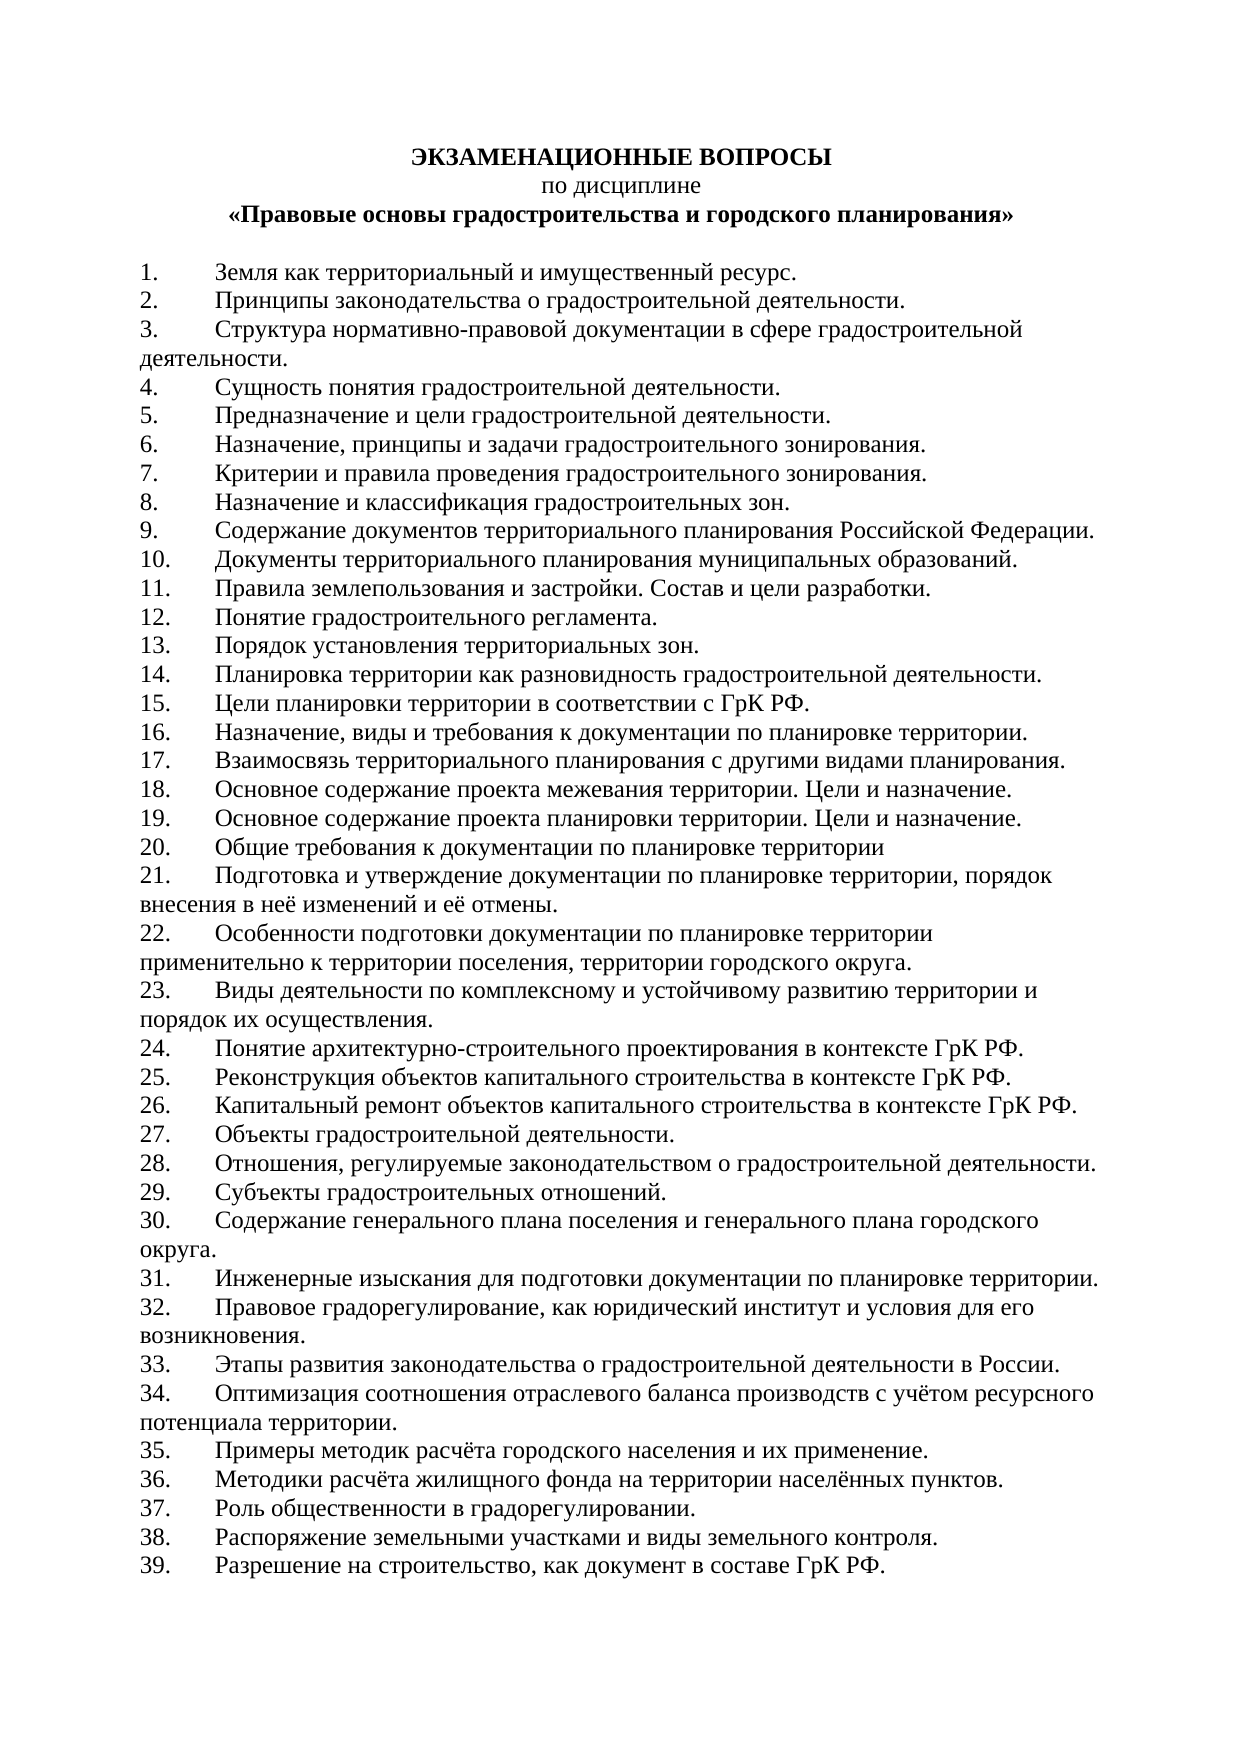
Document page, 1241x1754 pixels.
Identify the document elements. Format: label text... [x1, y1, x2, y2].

list Правила землепользования и застройки. Состав и цели разработки. [139, 573, 1103, 602]
list Взаимосвязь территориального планирования с другими видами планирования. [139, 745, 1103, 774]
list Этапы развития законодательства о градостроительной деятельности в России. [139, 1349, 1103, 1378]
list Капитальный ремонт объектов капитального строительства в контексте ГрК РФ. [139, 1090, 1103, 1119]
list Инженерные изыскания для подготовки документации по планировке территории. [139, 1263, 1103, 1292]
list Содержание документов территориального планирования Российской Федерации. [139, 515, 1103, 544]
text по дисциплине [139, 170, 1103, 199]
list Цели планировки территории в соответствии с ГрК РФ. [139, 688, 1103, 717]
list Назначение, виды и требования к документации по планировке территории. [139, 717, 1103, 745]
list Оптимизация соотношения отраслевого баланса производств с учётом ресурсного потенциала территории. [139, 1378, 1103, 1435]
list Порядок установления территориальных зон. [139, 630, 1103, 659]
list Назначение, принципы и задачи градостроительного зонирования. [139, 429, 1103, 458]
list Основное содержание проекта планировки территории. Цели и назначение. [139, 803, 1103, 832]
list Планировка территории как разновидность градостроительной деятельности. [139, 659, 1103, 688]
list Критерии и правила проведения градостроительного зонирования. [139, 458, 1103, 487]
list Понятие градостроительного регламента. [139, 602, 1103, 630]
list Сущность понятия градостроительной деятельности. [139, 372, 1103, 400]
list Документы территориального планирования муниципальных образований. [139, 544, 1103, 573]
list Назначение и классификация градостроительных зон. [139, 487, 1103, 515]
list Отношения, регулируемые законодательством о градостроительной деятельности. [139, 1148, 1103, 1177]
list Примеры методик расчёта городского населения и их применение. [139, 1435, 1103, 1464]
list Реконструкция объектов капитального строительства в контексте ГрК РФ. [139, 1062, 1103, 1090]
list Виды деятельности по комплексному и устойчивому развитию территории и порядок их осуществления. [139, 975, 1103, 1033]
list Основное содержание проекта межевания территории. Цели и назначение. [139, 774, 1103, 803]
list Структура нормативно-правовой документации в сфере градостроительной деятельности. [139, 314, 1103, 372]
list Подготовка и утверждение документации по планировке территории, порядок внесения в неё изменений и её отмены. [139, 860, 1103, 918]
list Субъекты градостроительных отношений. [139, 1177, 1103, 1205]
list Общие требования к документации по планировке территории [139, 832, 1103, 860]
list Предназначение и цели градостроительной деятельности. [139, 400, 1103, 429]
list Содержание генерального плана поселения и генерального плана городского округа. [139, 1205, 1103, 1263]
list Земля как территориальный и имущественный ресурс. [139, 257, 1103, 285]
list Понятие архитектурно-строительного проектирования в контексте ГрК РФ. [139, 1033, 1103, 1062]
list Распоряжение земельными участками и виды земельного контроля. [139, 1522, 1103, 1550]
text ЭКЗАМЕНАЦИОННЫЕ ВОПРОСЫ [139, 142, 1103, 170]
list Правовое градорегулирование, как юридический институт и условия для его возникновения. [139, 1292, 1103, 1349]
list Разрешение на строительство, как документ в составе ГрК РФ. [139, 1550, 1103, 1579]
list Роль общественности в градорегулировании. [139, 1493, 1103, 1522]
list Методики расчёта жилищного фонда на территории населённых пунктов. [139, 1464, 1103, 1493]
text «Правовые основы градостроительства и городского планирования» [139, 199, 1103, 228]
list Особенности подготовки документации по планировке территории применительно к территории поселения, территории городского округа. [139, 918, 1103, 975]
list Объекты градостроительной деятельности. [139, 1119, 1103, 1148]
list Принципы законодательства о градостроительной деятельности. [139, 285, 1103, 314]
